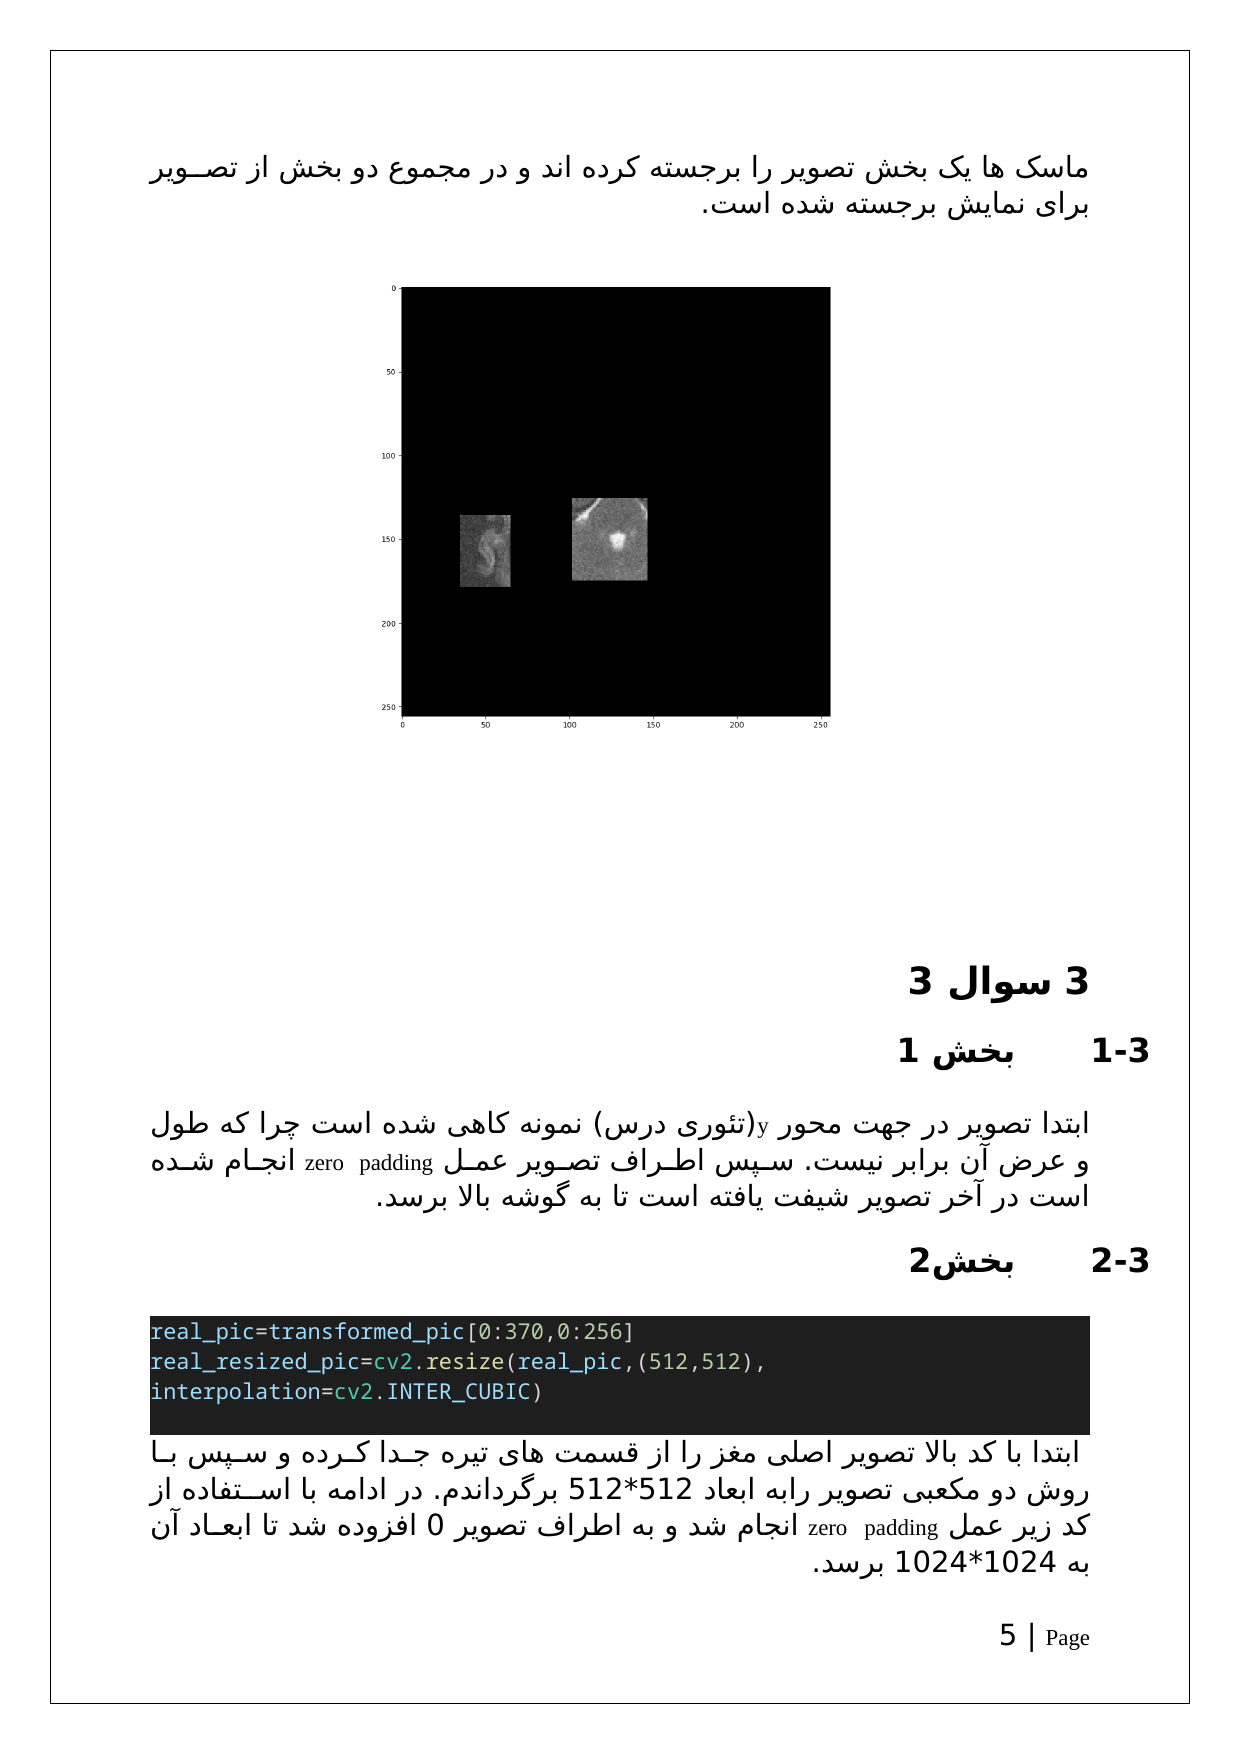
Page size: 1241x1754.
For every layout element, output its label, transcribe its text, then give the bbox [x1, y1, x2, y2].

subtitle سوال 3 [150, 959, 1090, 1003]
text real_pic=transformed_pic[0:370,0:256] [150, 1316, 1090, 1346]
subtitle بخش2 [150, 1241, 1090, 1280]
picture [298, 240, 942, 767]
text real_resized_pic=cv2.resize(real_pic,(512,512), interpolation=cv2.INTER_CUBIC) [150, 1346, 1090, 1406]
text ابتدا با کد بالا تصویر اصلی مغز را از قسمت های تیره جدا کرده و سپس با روش دو مکعبی تصویر رابه ابعاد 512*512 برگرداندم. در ادامه با استفاده از کد زیر عمل zero padding انجام شد و به اطراف تصویر 0 افزوده شد تا ابعاد آن به 1024*1024 برسد. [150, 1435, 1090, 1579]
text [150, 150, 1090, 221]
subtitle بخش 1 [150, 1031, 1090, 1070]
text ابتدا تصویر در جهت محور y(تئوری درس) نمونه کاهی شده است چرا که طول و عرض آن برابر نیست. سپس اطراف تصویر عمل zero padding انجام شده است در آخر تصویر شیفت یافته است تا به گوشه بالا برسد. [150, 1106, 1090, 1214]
